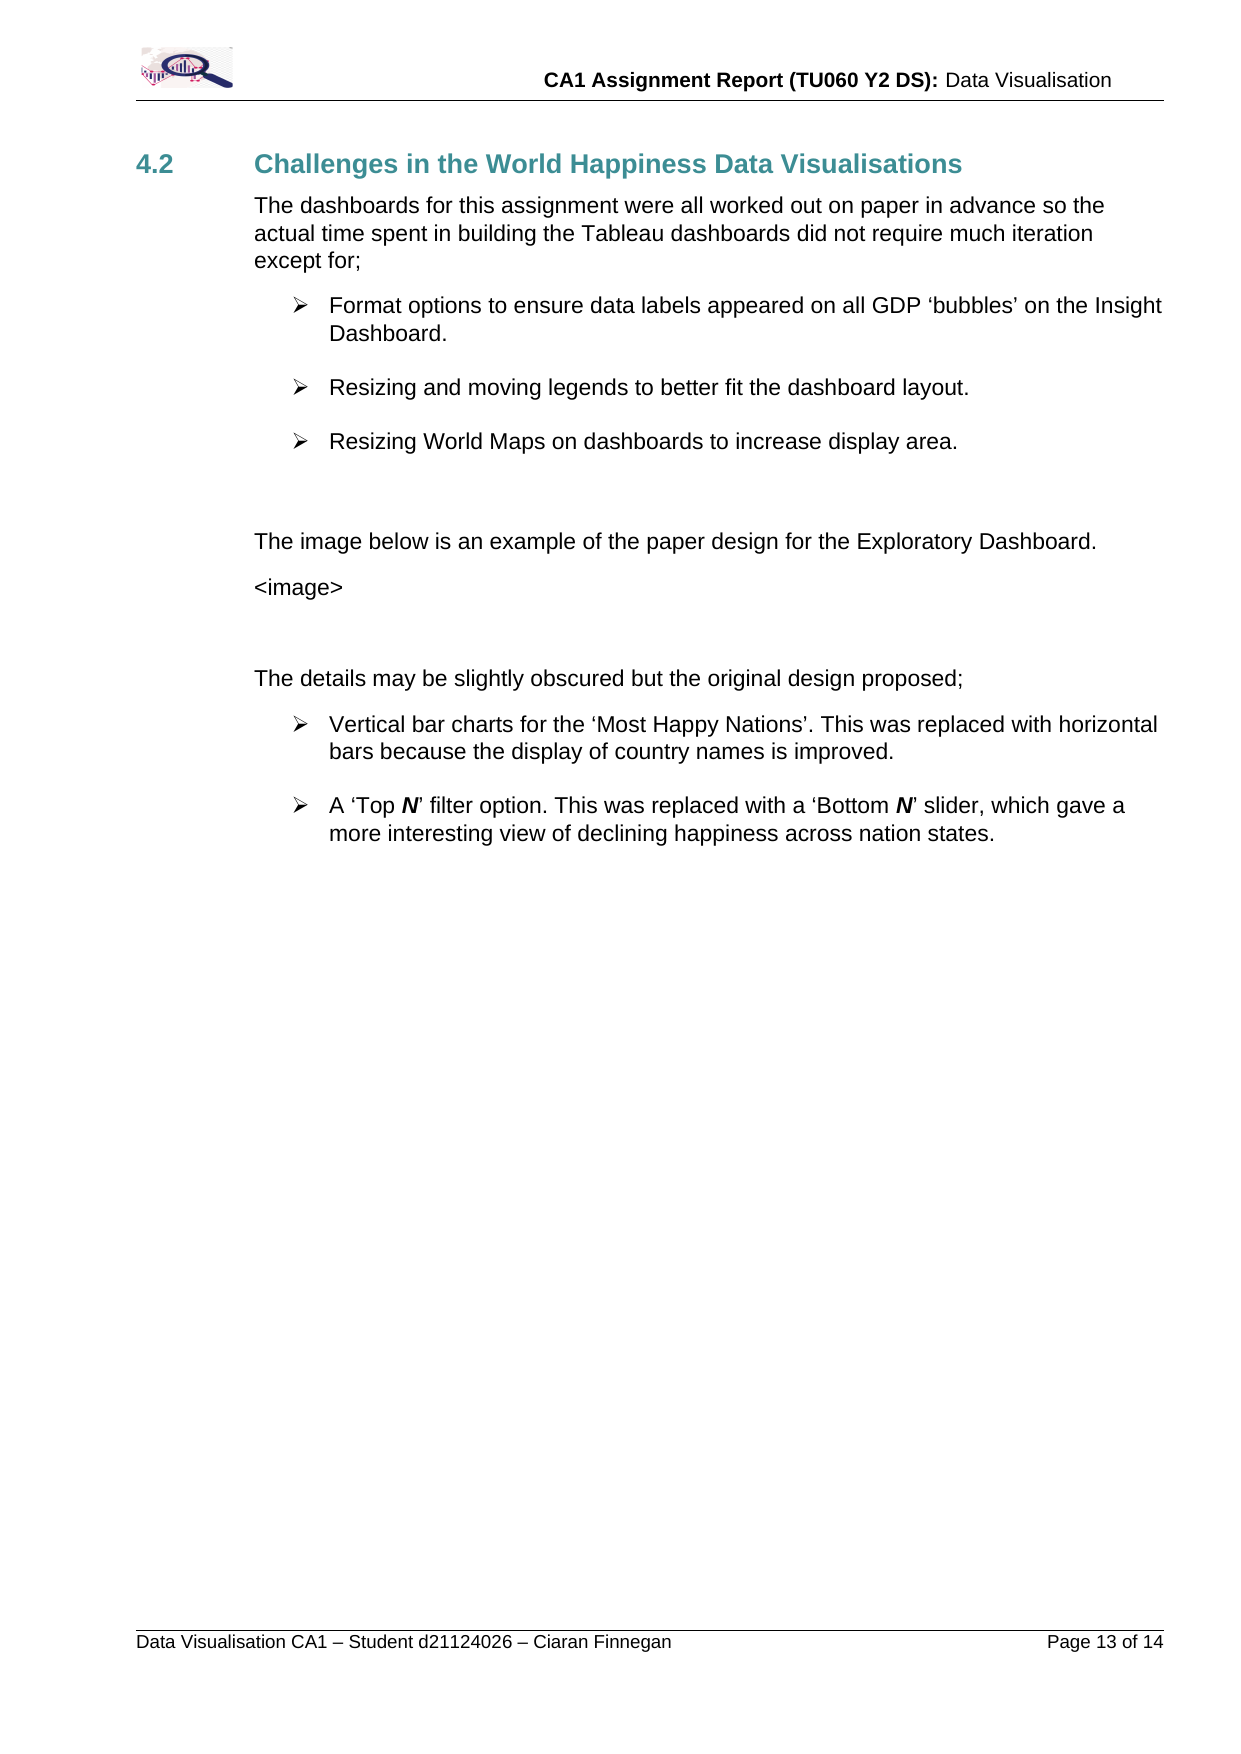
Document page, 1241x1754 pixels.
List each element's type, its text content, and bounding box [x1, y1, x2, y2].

list Resizing World Maps on dashboards to increase display area. [291, 427, 1163, 454]
text <image> [254, 573, 1163, 600]
list Format options to ensure data labels appeared on all GDP ‘bubbles’ on the Insight Dashboard. [291, 292, 1163, 346]
subtitle Challenges in the World Happiness Data Visualisations [136, 148, 1163, 179]
list A ‘Top N’ filter option. This was replaced with a ‘Bottom N’ slider, which gave a more interesting view of declining happiness across nation states. [291, 792, 1163, 846]
text The details may be slightly obscured but the original design proposed; [254, 665, 1163, 692]
text The image below is an example of the paper design for the Exploratory Dashboard. [254, 527, 1163, 554]
text The dashboards for this assignment were all worked out on paper in advance so the actual time spent in building the Tableau dashboards did not require much iteration except for; [254, 192, 1163, 273]
list Resizing and moving legends to better fit the dashboard layout. [291, 373, 1163, 400]
picture [141, 47, 233, 88]
list Vertical bar charts for the ‘Most Happy Nations’. This was replaced with horizontal bars because the display of country names is improved. [291, 711, 1163, 765]
